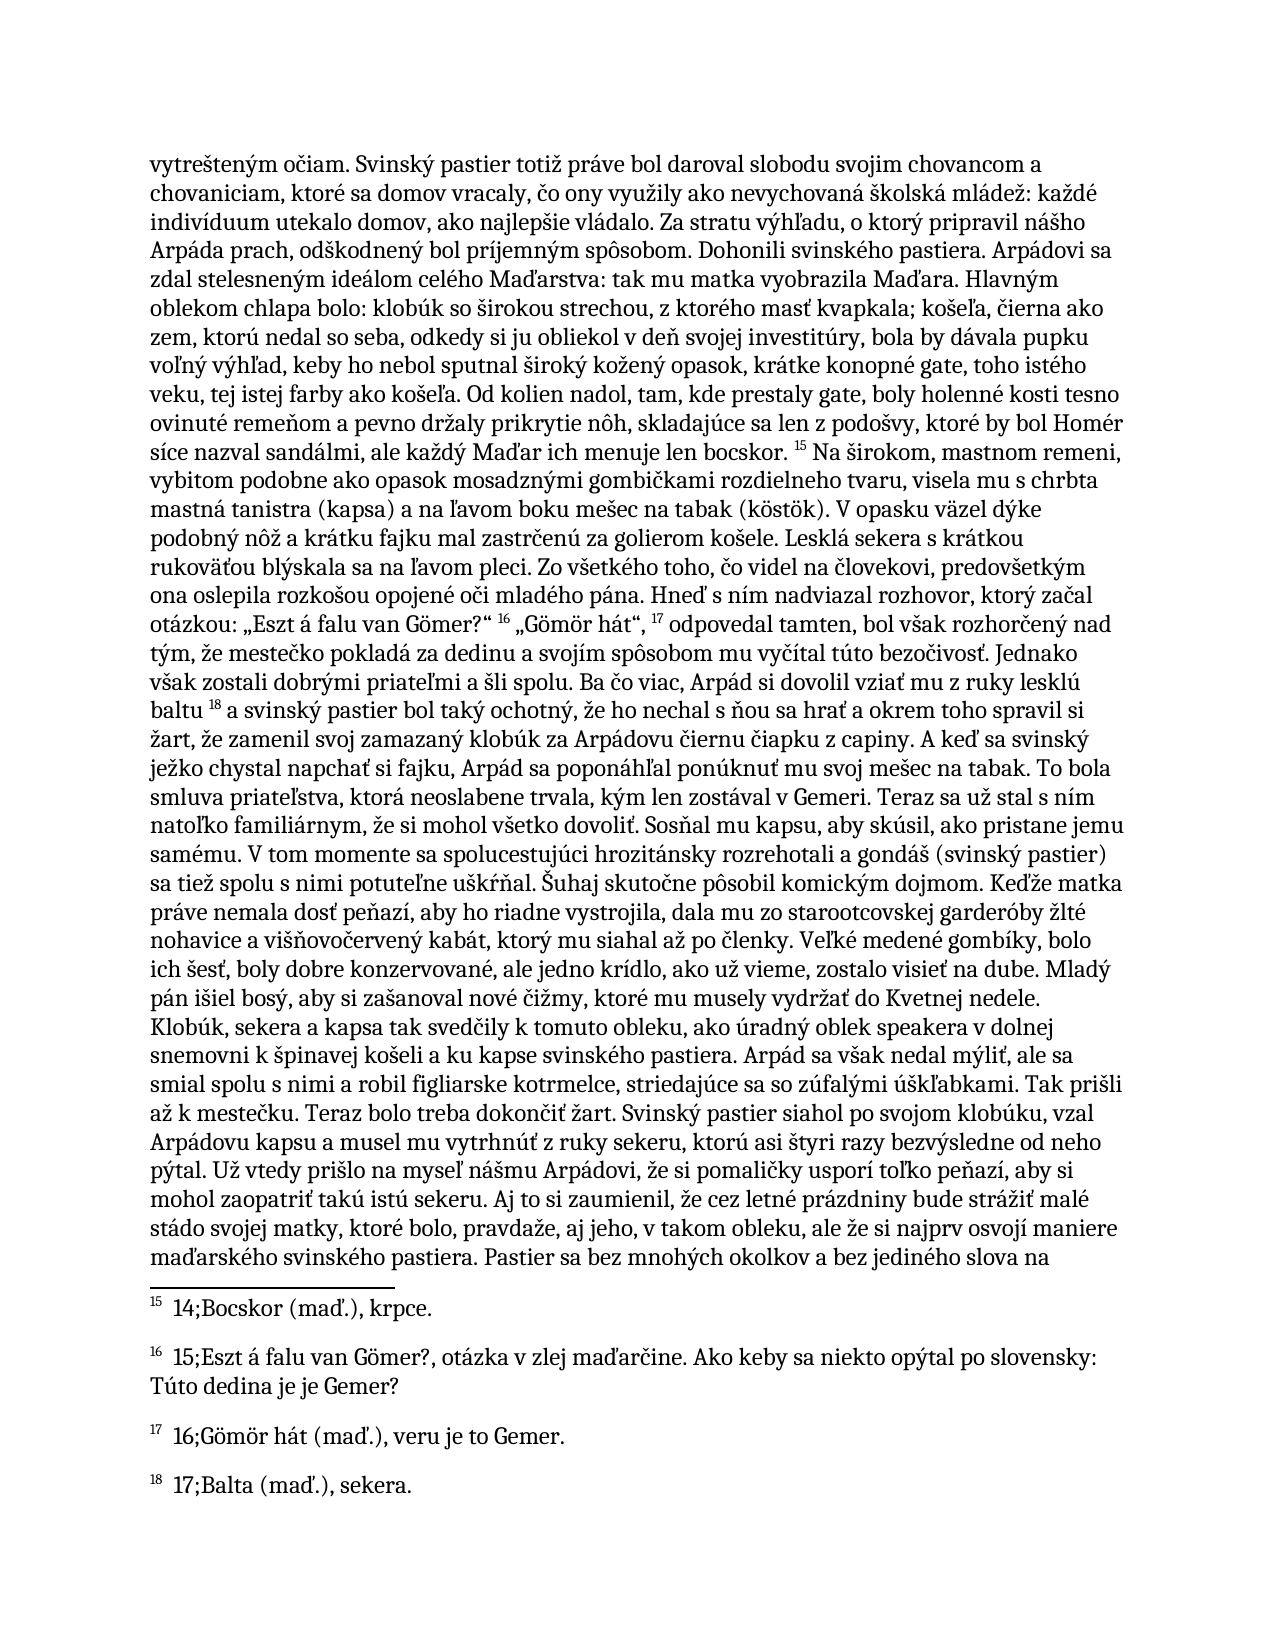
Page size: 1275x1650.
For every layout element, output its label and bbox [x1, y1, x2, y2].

text [150, 150, 1125, 1271]
